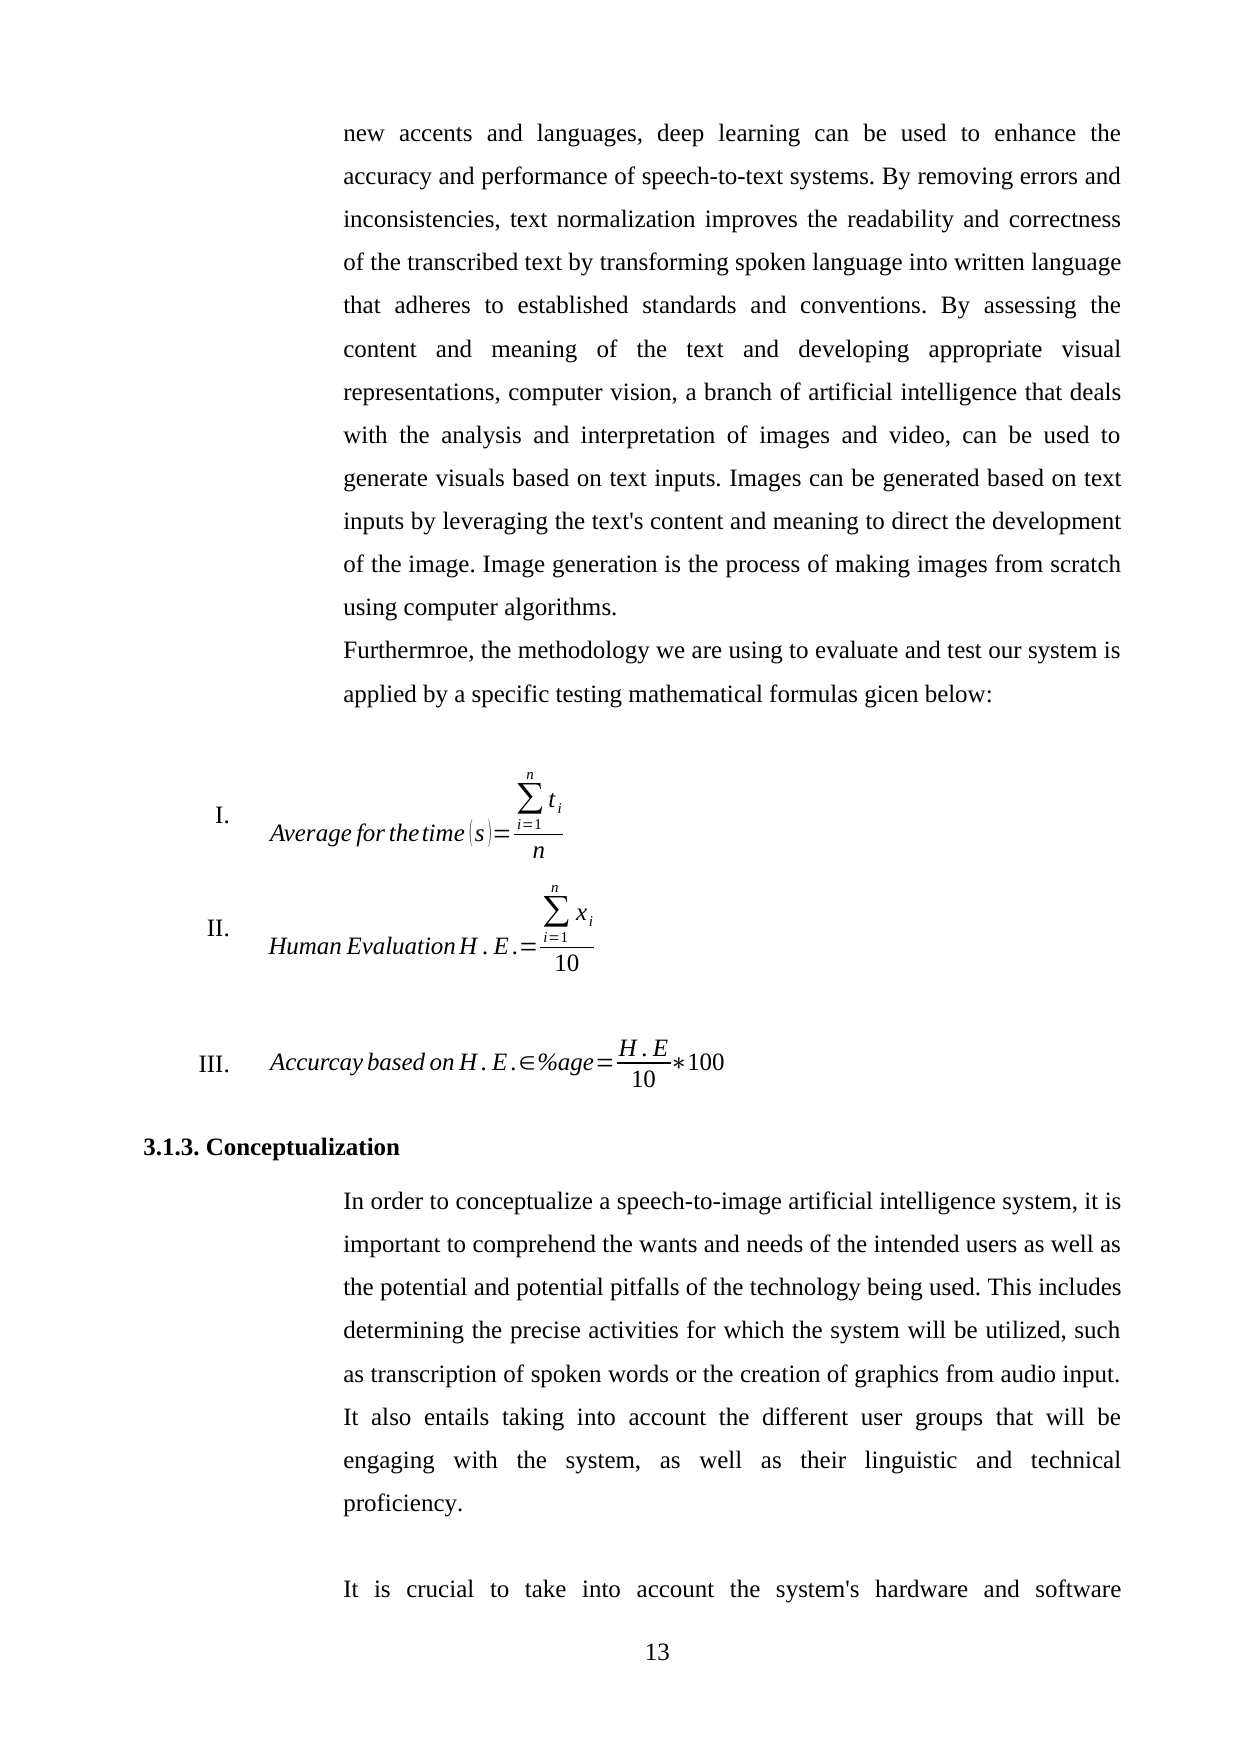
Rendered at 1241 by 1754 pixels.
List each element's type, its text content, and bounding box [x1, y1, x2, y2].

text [343, 1574, 1122, 1603]
text In order to conceptualize a speech-to-image artificial intelligence system, it is important to comprehend the wants and needs of the intended users as well as the potential and potential pitfalls of the technology being used. This includes determining the precise activities for which the system will be utilized, such as transcription of spoken words or the creation of graphics from audio input. It also entails taking into account the different user groups that will be engaging with the system, as well as their linguistic and technical proficiency. [343, 1186, 1122, 1517]
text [343, 118, 1122, 621]
text Furthermroe, the methodology we are using to evaluate and test our system is applied by a specific testing mathematical formulas gicen below: [343, 636, 1122, 707]
subtitle 3.1.3. Conceptualization [118, 1132, 1122, 1161]
